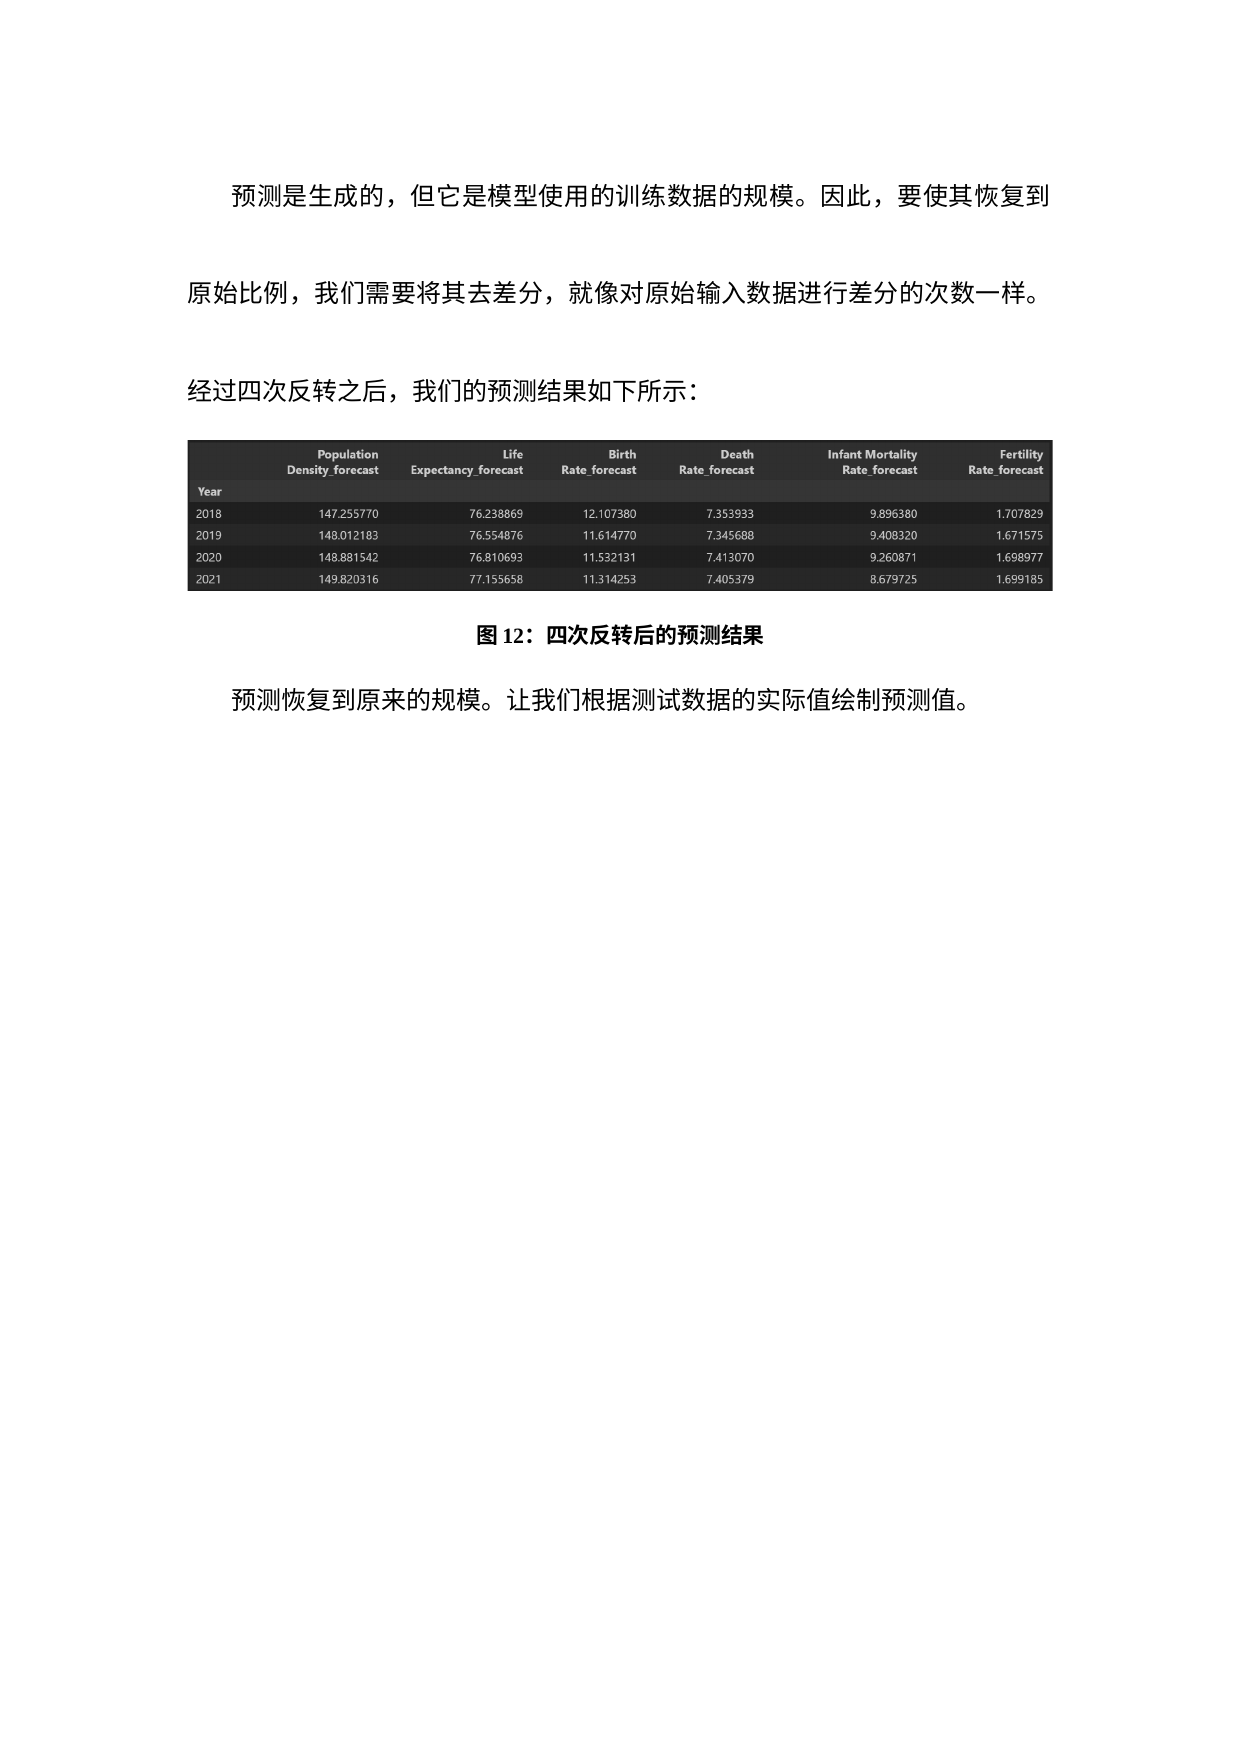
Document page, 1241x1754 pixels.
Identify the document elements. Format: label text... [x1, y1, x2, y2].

text 预测恢复到原来的规模。让我们根据测试数据的实际值绘制预测值。 [187, 666, 1053, 731]
text 图12：四次反转后的预测结果 [187, 617, 1053, 650]
picture [187, 440, 1053, 591]
text 预测是生成的，但它是模型使用的训练数据的规模。因此，要使其恢复到原始比例，我们需要将其去差分，就像对原始输入数据进行差分的次数一样。经过四次反转之后，我们的预测结果如下所示： [187, 162, 1053, 422]
